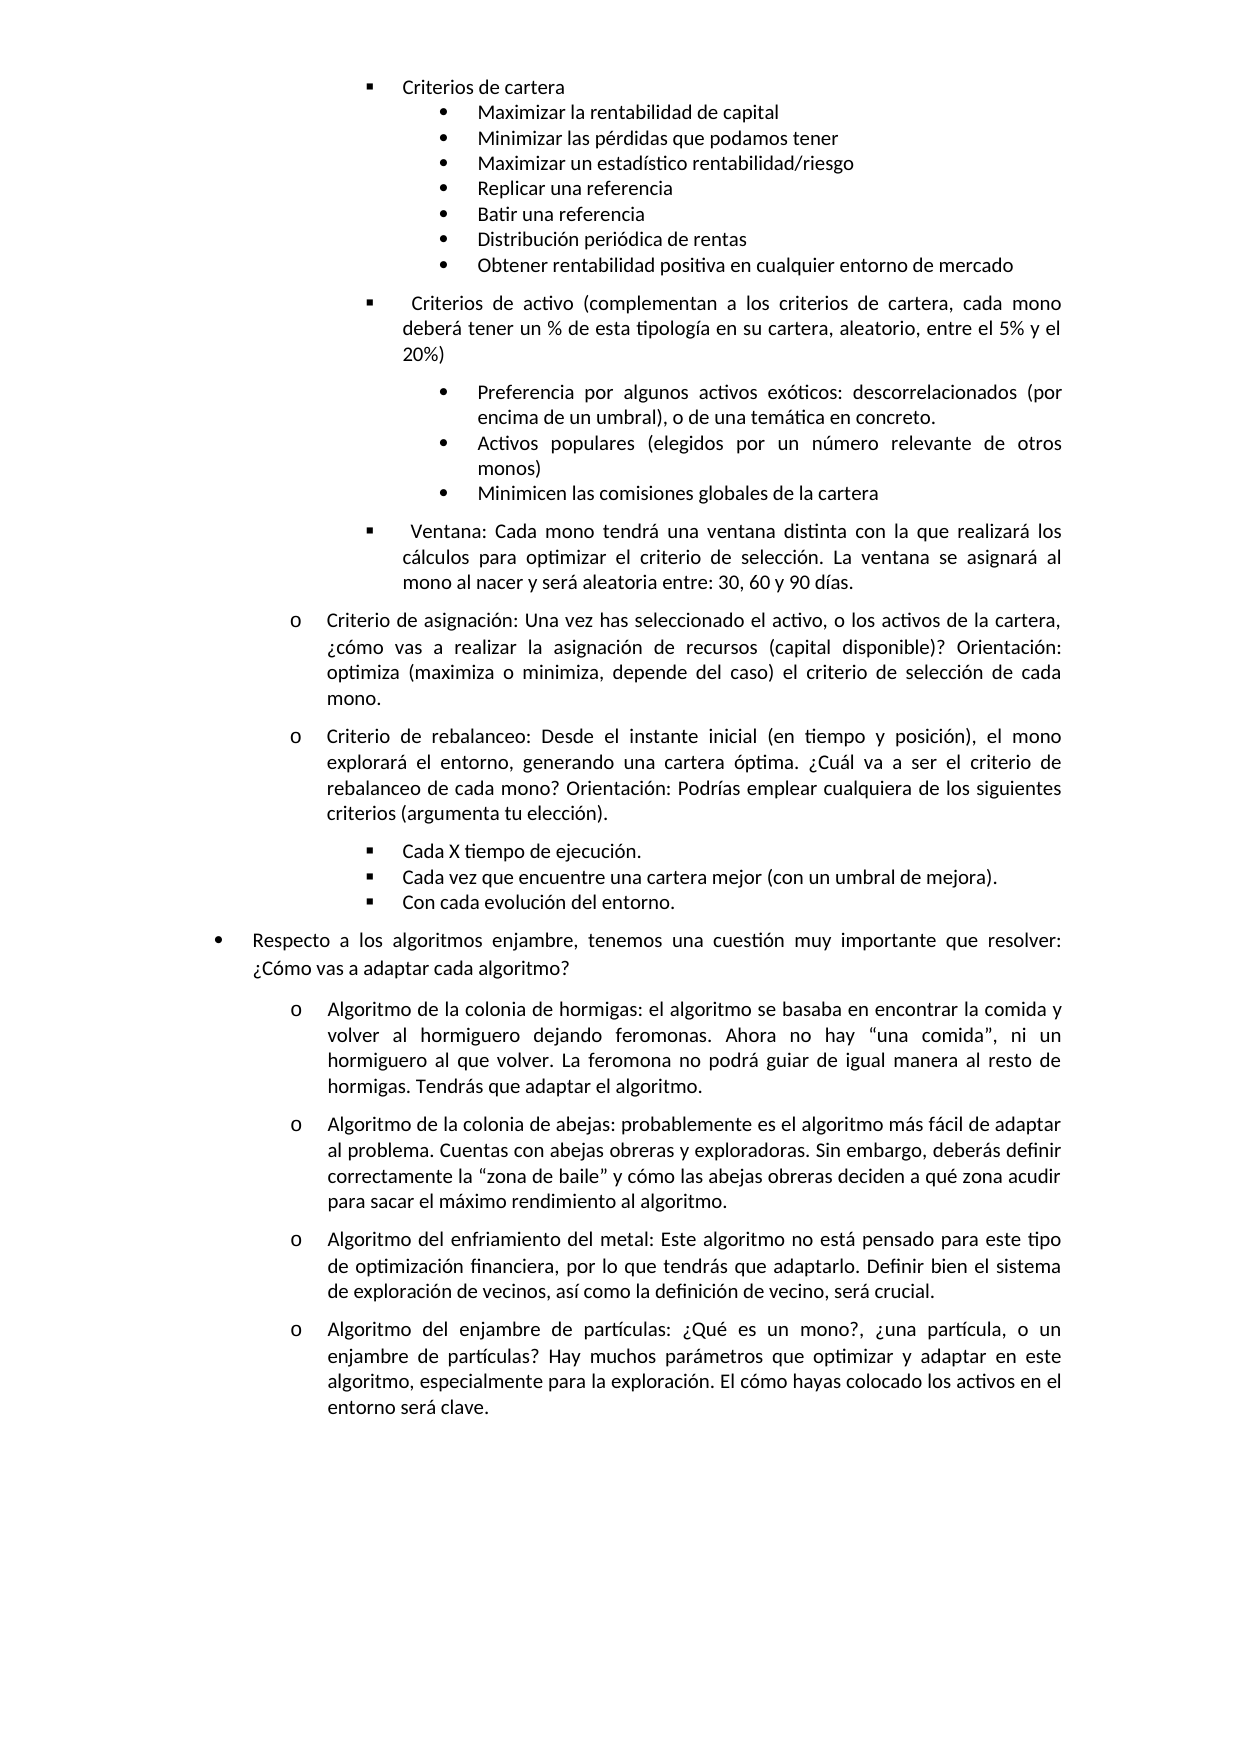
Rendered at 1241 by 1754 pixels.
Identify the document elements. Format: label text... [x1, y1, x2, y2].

list Replicar una referencia [440, 176, 1063, 201]
list Criterios de cartera [365, 74, 1063, 99]
list Criterio de asignación: Una vez has seleccionado el activo, o los activos de la cartera, ¿cómo vas a realizar la asignación de recursos (capital disponible)? Orientación: optimiza (maximiza o minimiza, depende del caso) el criterio de selección de cada mono. [289, 608, 1063, 710]
list Minimicen las comisiones globales de la cartera [440, 481, 1063, 506]
list Ventana: Cada mono tendrá una ventana distinta con la que realizará los cálculos para optimizar el criterio de selección. La ventana se asignará al mono al nacer y será aleatoria entre: 30, 60 y 90 días. [365, 519, 1063, 595]
list Cada X tiempo de ejecución. [365, 838, 1063, 864]
list Obtener rentabilidad positiva en cualquier entorno de mercado [440, 252, 1063, 277]
list Maximizar un estadístico rentabilidad/riesgo [440, 150, 1063, 176]
list Algoritmo del enjambre de partículas: ¿Qué es un mono?, ¿una partícula, o un enjambre de partículas? Hay muchos parámetros que optimizar y adaptar en este algoritmo, especialmente para la exploración. El cómo hayas colocado los activos en el entorno será clave. [290, 1317, 1063, 1419]
list Algoritmo del enfriamiento del metal: Este algoritmo no está pensado para este tipo de optimización financiera, por lo que tendrás que adaptarlo. Definir bien el sistema de exploración de vecinos, así como la definición de vecino, será crucial. [290, 1227, 1063, 1304]
list Criterio de rebalanceo: Desde el instante inicial (en tiempo y posición), el mono explorará el entorno, generando una cartera óptima. ¿Cuál va a ser el criterio de rebalanceo de cada mono? Orientación: Podrías emplear cualquiera de los siguientes criterios (argumenta tu elección). [289, 723, 1063, 826]
list Activos populares (elegidos por un número relevante de otros monos) [440, 430, 1063, 481]
list Distribución periódica de rentas [440, 226, 1063, 252]
list Cada vez que encuentre una cartera mejor (con un umbral de mejora). [365, 864, 1063, 889]
list Minimizar las pérdidas que podamos tener [440, 125, 1063, 150]
list Algoritmo de la colonia de hormigas: el algoritmo se basaba en encontrar la comida y volver al hormiguero dejando feromonas. Ahora no hay “una comida”, ni un hormiguero al que volver. La feromona no podrá guiar de igual manera al resto de hormigas. Tendrás que adaptar el algoritmo. [290, 996, 1063, 1098]
list Con cada evolución del entorno. [365, 889, 1063, 915]
list Algoritmo de la colonia de abejas: probablemente es el algoritmo más fácil de adaptar al problema. Cuentas con abejas obreras y exploradoras. Sin embargo, deberás definir correctamente la “zona de baile” y cómo las abejas obreras deciden a qué zona acudir para sacar el máximo rendimiento al algoritmo. [290, 1111, 1063, 1214]
list Batir una referencia [440, 201, 1063, 226]
list Criterios de activo (complementan a los criterios de cartera, cada mono deberá tener un % de esta tipología en su cartera, aleatorio, entre el 5% y el 20%) [365, 290, 1063, 366]
list Maximizar la rentabilidad de capital [440, 99, 1063, 125]
list Preferencia por algunos activos exóticos: descorrelacionados (por encima de un umbral), o de una temática en concreto. [440, 379, 1063, 430]
list Respecto a los algoritmos enjambre, tenemos una cuestión muy importante que resolver: ¿Cómo vas a adaptar cada algoritmo? [215, 927, 1063, 980]
